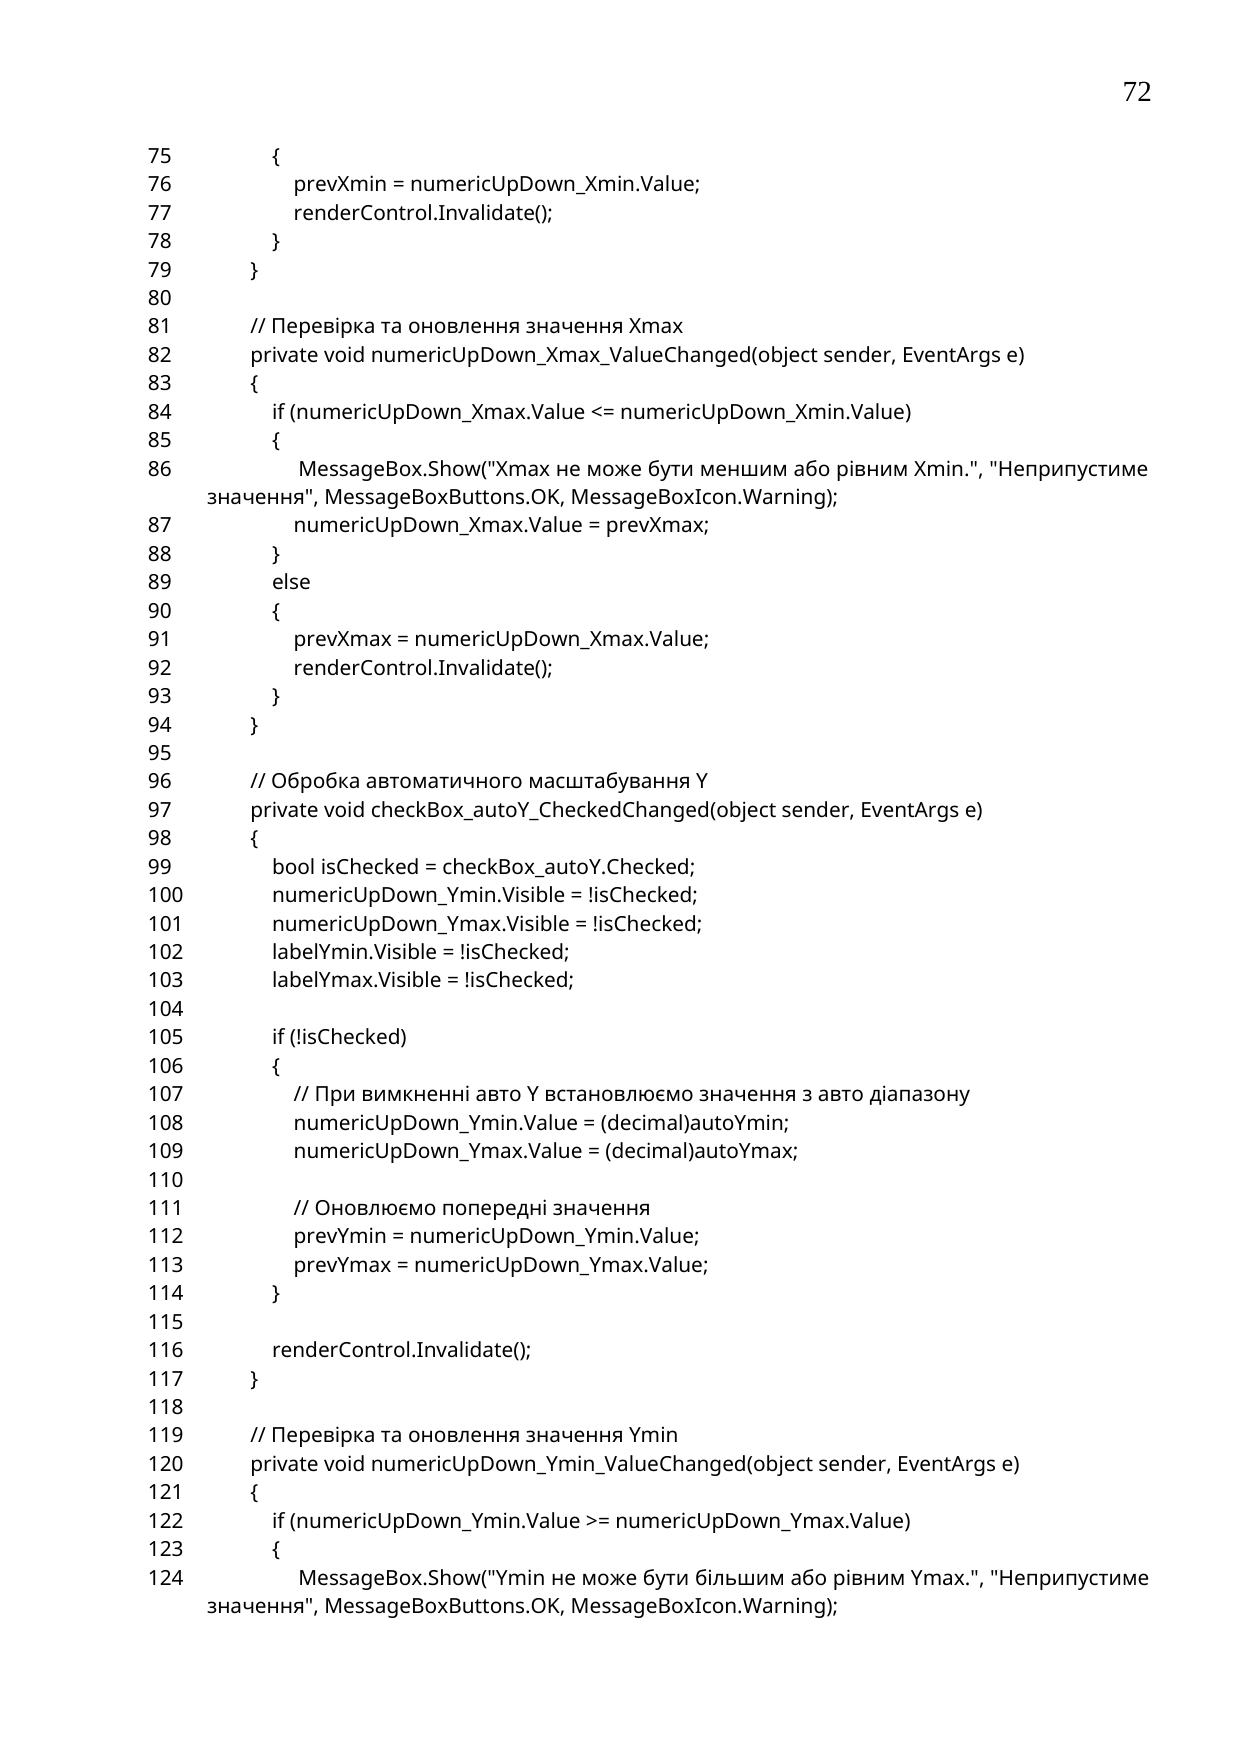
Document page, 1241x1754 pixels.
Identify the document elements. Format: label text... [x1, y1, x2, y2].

list numericUpDown_Ymax.Visible = !isChecked; [148, 909, 1152, 937]
list // Перевірка та оновлення значення Xmax [148, 312, 1152, 340]
list prevXmax = numericUpDown_Xmax.Value; [148, 624, 1152, 653]
list if (numericUpDown_Ymin.Value >= numericUpDown_Ymax.Value) [148, 1506, 1152, 1534]
list } [148, 539, 1152, 567]
list { [148, 1534, 1152, 1563]
list numericUpDown_Ymin.Value = (decimal)autoYmin; [148, 1108, 1152, 1136]
list MessageBox.Show("Xmax не може бути меншим або рівним Xmin.", "Неприпустиме значення", MessageBoxButtons.OK, MessageBoxIcon.Warning); [148, 454, 1152, 511]
list else [148, 567, 1152, 596]
list // Обробка автоматичного масштабування Y [148, 767, 1152, 795]
list renderControl.Invalidate(); [148, 653, 1152, 681]
list { [148, 596, 1152, 624]
list // Оновлюємо попередні значення [148, 1193, 1152, 1222]
list renderControl.Invalidate(); [148, 1335, 1152, 1364]
list private void numericUpDown_Ymin_ValueChanged(object sender, EventArgs e) [148, 1449, 1152, 1477]
list { [148, 141, 1152, 169]
list { [148, 368, 1152, 397]
list if (numericUpDown_Xmax.Value <= numericUpDown_Xmin.Value) [148, 397, 1152, 425]
list MessageBox.Show("Ymin не може бути більшим або рівним Ymax.", "Неприпустиме значення", MessageBoxButtons.OK, MessageBoxIcon.Warning); [148, 1563, 1152, 1620]
list private void numericUpDown_Xmax_ValueChanged(object sender, EventArgs e) [148, 340, 1152, 368]
list if (!isChecked) [148, 1022, 1152, 1051]
list { [148, 823, 1152, 852]
list numericUpDown_Ymin.Visible = !isChecked; [148, 880, 1152, 909]
list renderControl.Invalidate(); [148, 198, 1152, 226]
list // Перевірка та оновлення значення Ymin [148, 1421, 1152, 1449]
list } [148, 255, 1152, 283]
list prevYmin = numericUpDown_Ymin.Value; [148, 1222, 1152, 1250]
list { [148, 425, 1152, 454]
list { [148, 1477, 1152, 1506]
list { [148, 1051, 1152, 1079]
list } [148, 226, 1152, 255]
list numericUpDown_Xmax.Value = prevXmax; [148, 511, 1152, 539]
list } [148, 681, 1152, 710]
list } [148, 710, 1152, 738]
list private void checkBox_autoY_CheckedChanged(object sender, EventArgs e) [148, 795, 1152, 823]
list prevXmin = numericUpDown_Xmin.Value; [148, 169, 1152, 198]
list prevYmax = numericUpDown_Ymax.Value; [148, 1250, 1152, 1278]
list labelYmin.Visible = !isChecked; [148, 937, 1152, 966]
list bool isChecked = checkBox_autoY.Checked; [148, 852, 1152, 880]
list } [148, 1364, 1152, 1392]
list } [148, 1278, 1152, 1307]
list labelYmax.Visible = !isChecked; [148, 966, 1152, 994]
list // При вимкненні авто Y встановлюємо значення з авто діапазону [148, 1079, 1152, 1108]
list numericUpDown_Ymax.Value = (decimal)autoYmax; [148, 1136, 1152, 1165]
